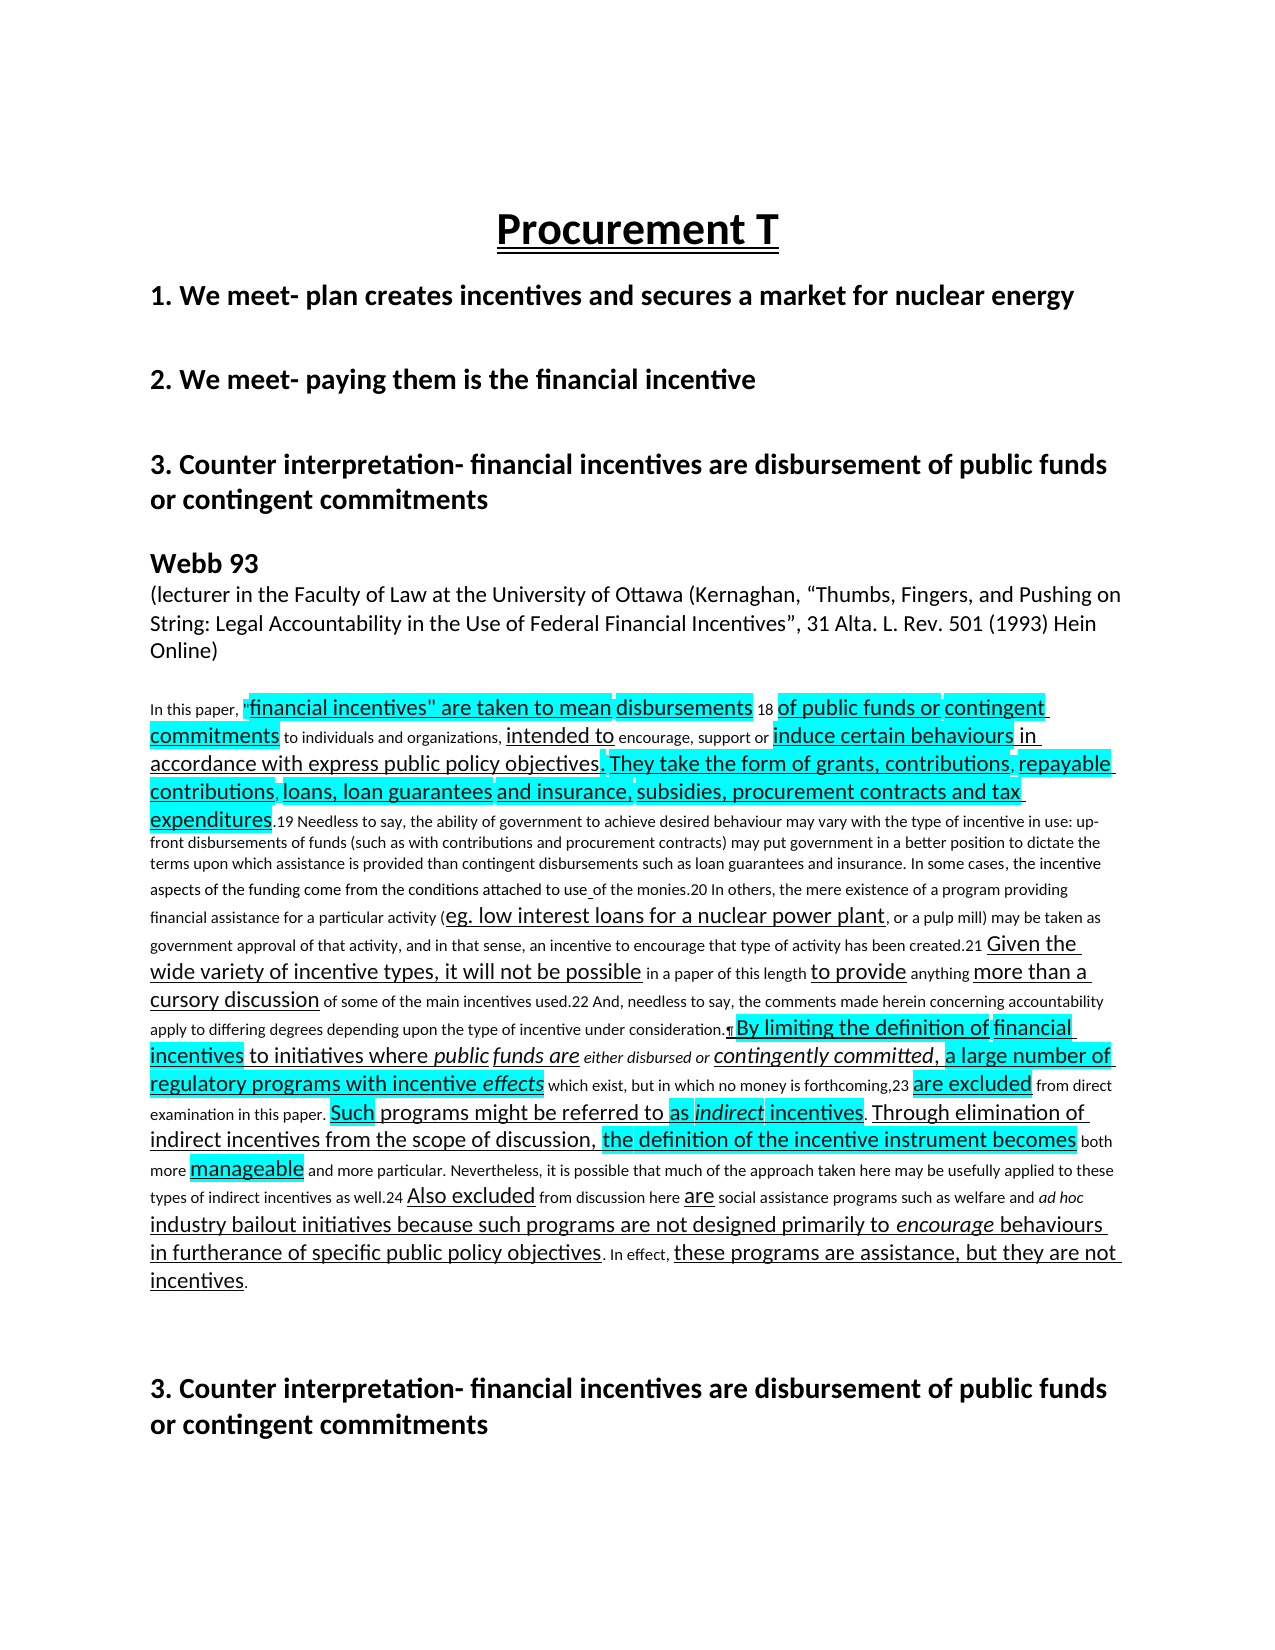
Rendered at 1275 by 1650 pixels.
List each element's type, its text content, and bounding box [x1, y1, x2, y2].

text (lecturer in the Faculty of Law at the University of Ottawa (Kernaghan, “Thumbs, Fingers, and Pushing on String: Legal Accountability in the Use of Federal Financial Incentives”, 31 Alta. L. Rev. 501 (1993) Hein Online) [150, 581, 1125, 665]
subtitle Procurement T [150, 200, 1125, 256]
subtitle 2. We meet- paying them is the financial incentive [150, 361, 1125, 397]
subtitle 3. Counter interpretation- financial incentives are disbursement of public funds or contingent commitments [150, 446, 1125, 517]
subtitle 3. Counter interpretation- financial incentives are disbursement of public funds or contingent commitments [150, 1371, 1125, 1442]
subtitle 1. We meet- plan creates incentives and secures a market for nuclear energy [150, 277, 1125, 312]
text Webb 93 [150, 545, 1125, 581]
